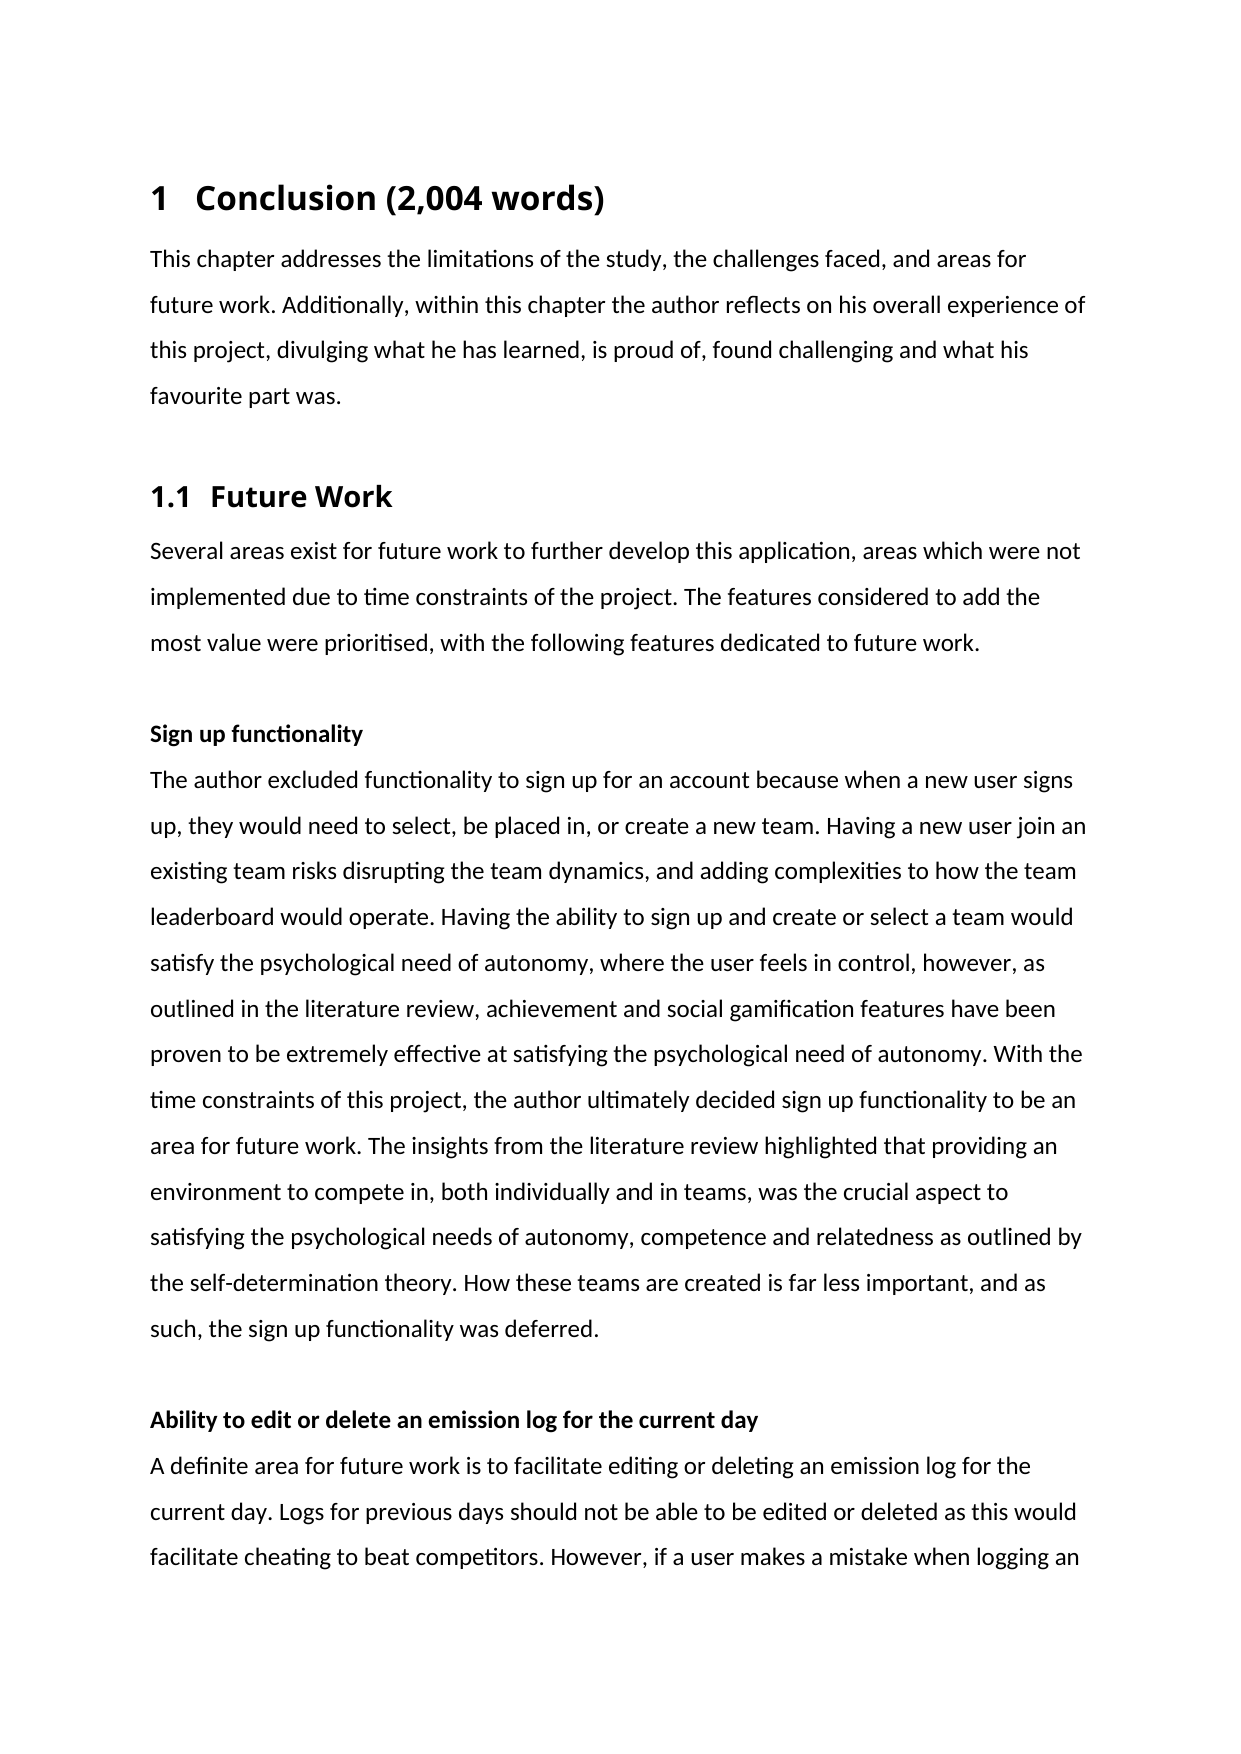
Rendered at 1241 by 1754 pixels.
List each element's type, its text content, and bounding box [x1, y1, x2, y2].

text Ability to edit or delete an emission log for the current day [150, 1404, 1090, 1435]
text Several areas exist for future work to further develop this application, areas which were not implemented due to time constraints of the project. The features considered to add the most value were prioritised, with the following features dedicated to future work. [150, 535, 1090, 657]
text This chapter addresses the limitations of the study, the challenges faced, and areas for future work. Additionally, within this chapter the author reflects on his overall experience of this project, divulging what he has learned, is proud of, found challenging and what his favourite part was. [150, 243, 1090, 411]
text The author excluded functionality to sign up for an account because when a new user signs up, they would need to select, be placed in, or create a new team. Having a new user join an existing team risks disrupting the team dynamics, and adding complexities to how the team leaderboard would operate. Having the ability to sign up and create or select a team would satisfy the psychological need of autonomy, where the user feels in control, however, as outlined in the literature review, achievement and social gamification features have been proven to be extremely effective at satisfying the psychological need of autonomy. With the time constraints of this project, the author ultimately decided sign up functionality to be an area for future work. The insights from the literature review highlighted that providing an environment to compete in, both individually and in teams, was the crucial aspect to satisfying the psychological needs of autonomy, competence and relatedness as outlined by the self-determination theory. How these teams are created is far less important, and as such, the sign up functionality was deferred. [150, 764, 1090, 1343]
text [150, 1450, 1090, 1572]
subtitle Conclusion (2,004 words) [150, 175, 1090, 220]
subtitle Future Work [150, 476, 1090, 516]
text Sign up functionality [150, 718, 1090, 749]
